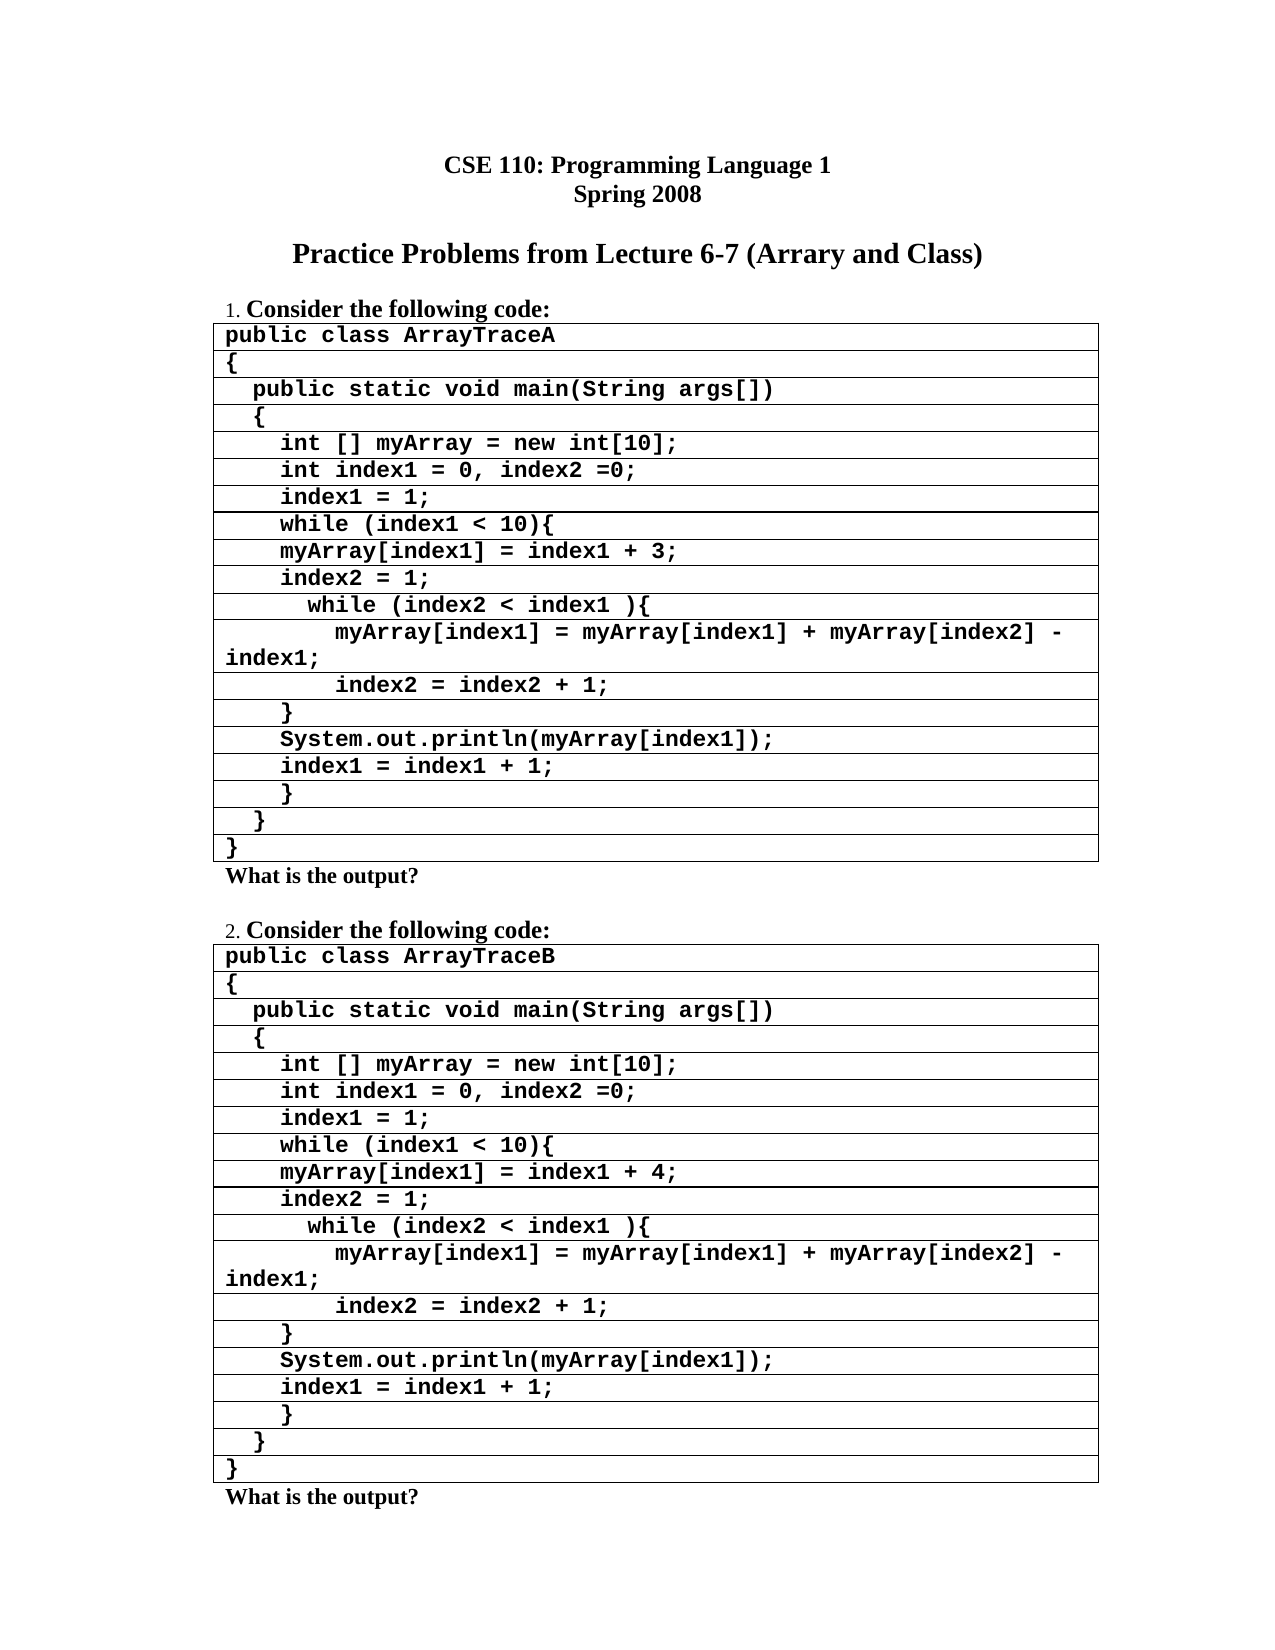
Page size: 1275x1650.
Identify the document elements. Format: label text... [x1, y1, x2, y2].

table_cell } [214, 1429, 1098, 1455]
table_cell } [214, 1402, 1098, 1428]
table_cell while (index1 < 10){ [214, 1134, 1098, 1159]
table_cell { [214, 972, 1098, 998]
table_cell { [214, 351, 1098, 377]
table_cell System.out.println(myArray[index1]); [214, 727, 1098, 753]
title Practice Problems from Lecture 6-7 (Arrary and Class) [187, 236, 1087, 270]
table_cell } [214, 808, 1098, 834]
text What is the output? [225, 1483, 1087, 1509]
table_cell System.out.println(myArray[index1]); [214, 1348, 1098, 1374]
table_cell } [214, 1321, 1098, 1347]
table_cell } [214, 1456, 1098, 1482]
text 1. Consider the following code: [225, 294, 1087, 323]
title Spring 2008 [187, 179, 1087, 207]
table_cell { [214, 405, 1098, 431]
table_cell while (index2 < index1 ){ [214, 594, 1098, 619]
table_cell } [214, 781, 1098, 807]
table_cell index1 = 1; [214, 486, 1098, 511]
table_cell int index1 = 0, index2 =0; [214, 459, 1098, 484]
table_cell index1 = index1 + 1; [214, 754, 1098, 780]
table_cell myArray[index1] = myArray[index1] + myArray[index2] - index1; [214, 620, 1098, 672]
table_cell int index1 = 0, index2 =0; [214, 1080, 1098, 1106]
table_cell int [] myArray = new int[10]; [214, 432, 1098, 457]
table_cell index2 = index2 + 1; [214, 673, 1098, 699]
table_cell myArray[index1] = index1 + 3; [214, 540, 1098, 565]
table_cell { [214, 1026, 1098, 1052]
table_cell public static void main(String args[]) [214, 999, 1098, 1024]
text 2. Consider the following code: [225, 915, 1087, 944]
table_header public class ArrayTraceB [214, 945, 1098, 971]
table_cell } [214, 835, 1098, 861]
table_cell index2 = index2 + 1; [214, 1294, 1098, 1320]
table_cell while (index2 < index1 ){ [214, 1215, 1098, 1240]
table_cell myArray[index1] = myArray[index1] + myArray[index2] - index1; [214, 1241, 1098, 1293]
table_cell index2 = 1; [214, 1188, 1098, 1213]
table_cell index2 = 1; [214, 566, 1098, 592]
table_cell while (index1 < 10){ [214, 513, 1098, 538]
table_cell index1 = index1 + 1; [214, 1375, 1098, 1401]
table_header public class ArrayTraceA [214, 324, 1098, 349]
table_cell int [] myArray = new int[10]; [214, 1053, 1098, 1078]
text What is the output? [225, 862, 1087, 888]
table_cell public static void main(String args[]) [214, 378, 1098, 403]
table_cell index1 = 1; [214, 1107, 1098, 1132]
title CSE 110: Programming Language 1 [187, 150, 1087, 179]
table_cell myArray[index1] = index1 + 4; [214, 1161, 1098, 1186]
table_cell } [214, 700, 1098, 726]
